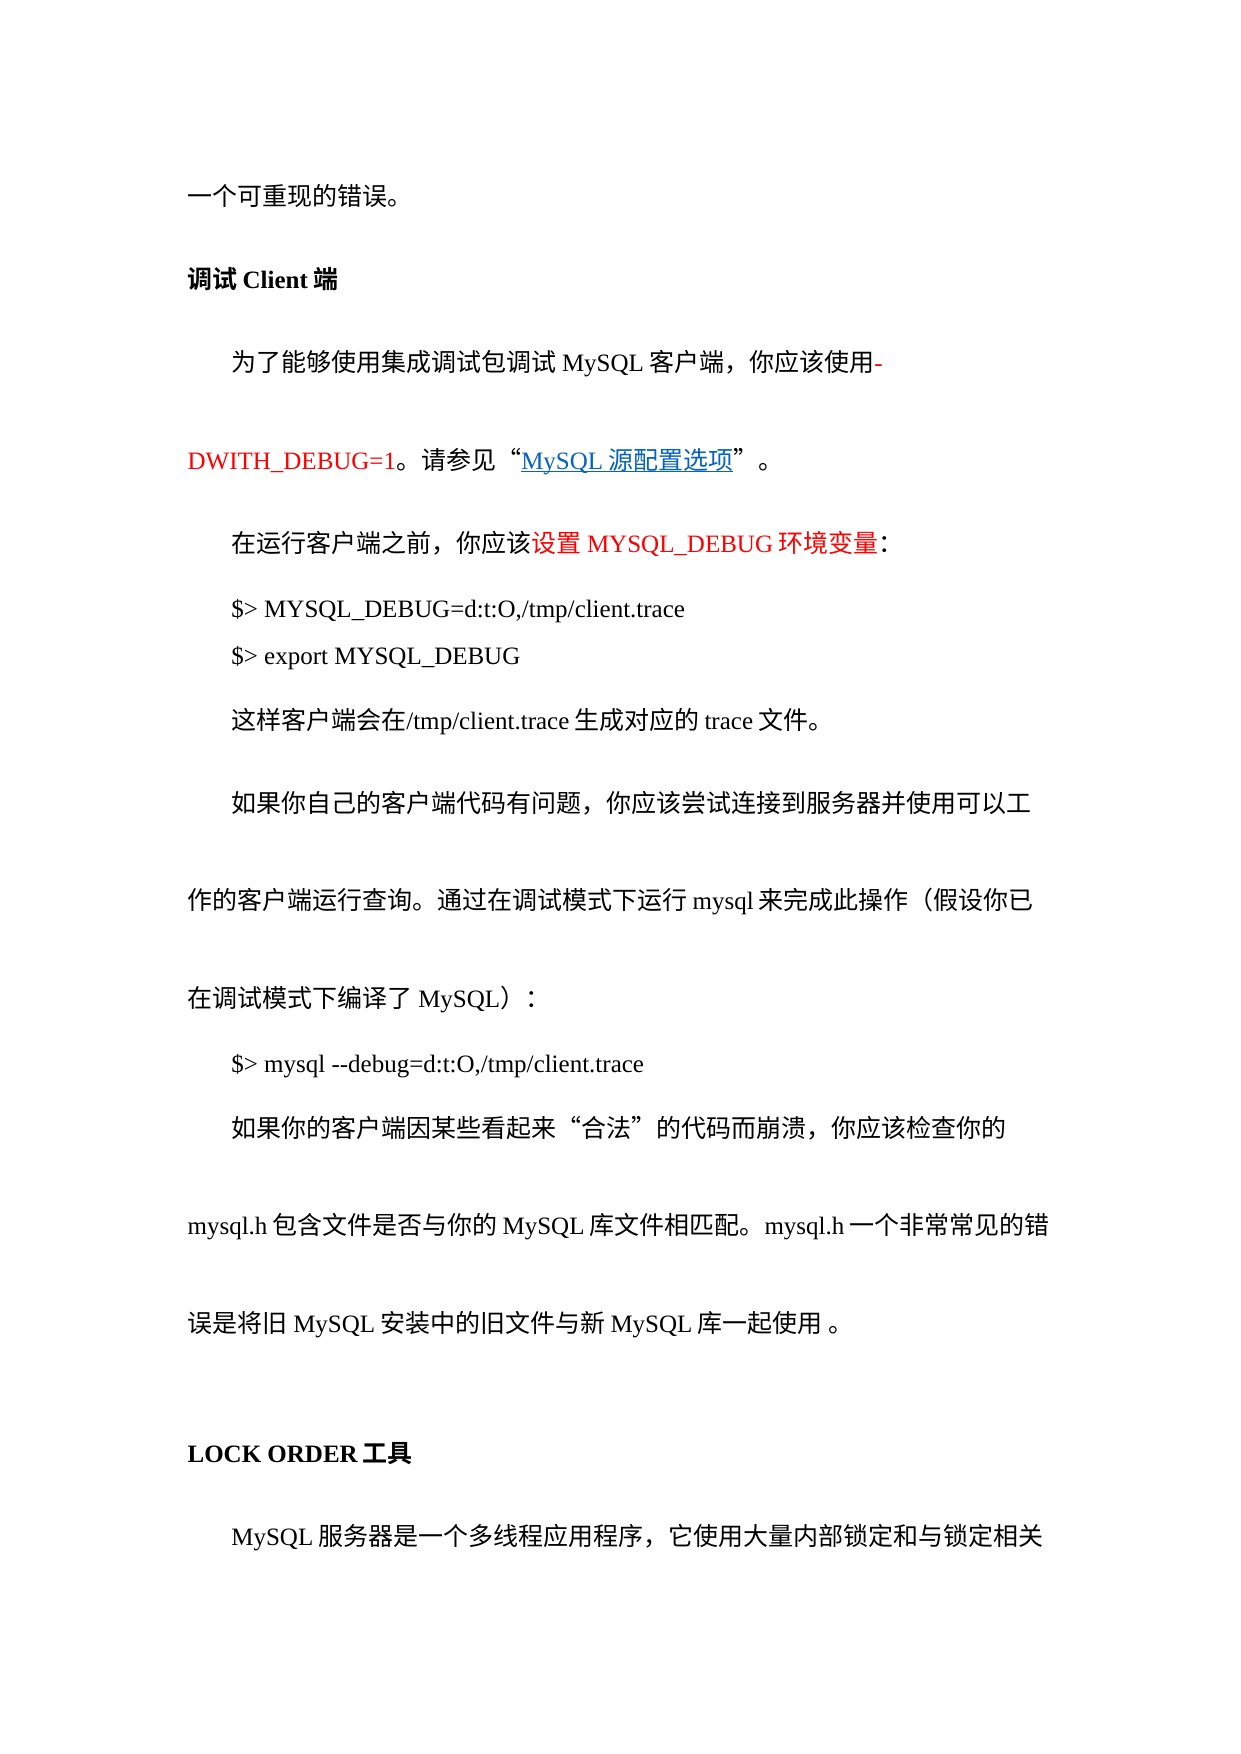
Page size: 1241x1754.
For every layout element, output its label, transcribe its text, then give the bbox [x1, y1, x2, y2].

text $> MYSQL_DEBUG=d:t:O,/tmp/client.trace [187, 592, 1053, 624]
text 如果你的客户端因某些看起来“合法”的代码而崩溃，你应该检查你的mysql.h包含文件是否与你的MySQL库文件相匹配。mysql.h一个非常常见的错误是将旧 MySQL 安装中的旧文件与新MySQL库一起使用 。 [187, 1094, 1053, 1354]
text 这样客户端会在/tmp/client.trace生成对应的trace文件。 [187, 686, 1053, 751]
text $> mysql --debug=d:t:O,/tmp/client.trace [187, 1047, 1053, 1079]
subtitle 调试Client端 [187, 245, 1053, 310]
subtitle LOCK ORDER工具 [187, 1419, 1053, 1484]
text 为了能够使用集成调试包调试 MySQL 客户端，你应该使用-DWITH_DEBUG=1。请参见“MySQL 源配置选项”。 [187, 328, 1053, 491]
text 在运行客户端之前，你应该设置 MYSQL_DEBUG环境变量： [187, 509, 1053, 574]
text $> export MYSQL_DEBUG [187, 639, 1053, 671]
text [187, 162, 1053, 227]
text 如果你自己的客户端代码有问题，你应该尝试连接到服务器并使用可以工作的客户端运行查询。通过在调试模式下运行mysql来完成此操作（假设你已在调试模式下编译了 MySQL）： [187, 769, 1053, 1029]
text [187, 1502, 1053, 1567]
